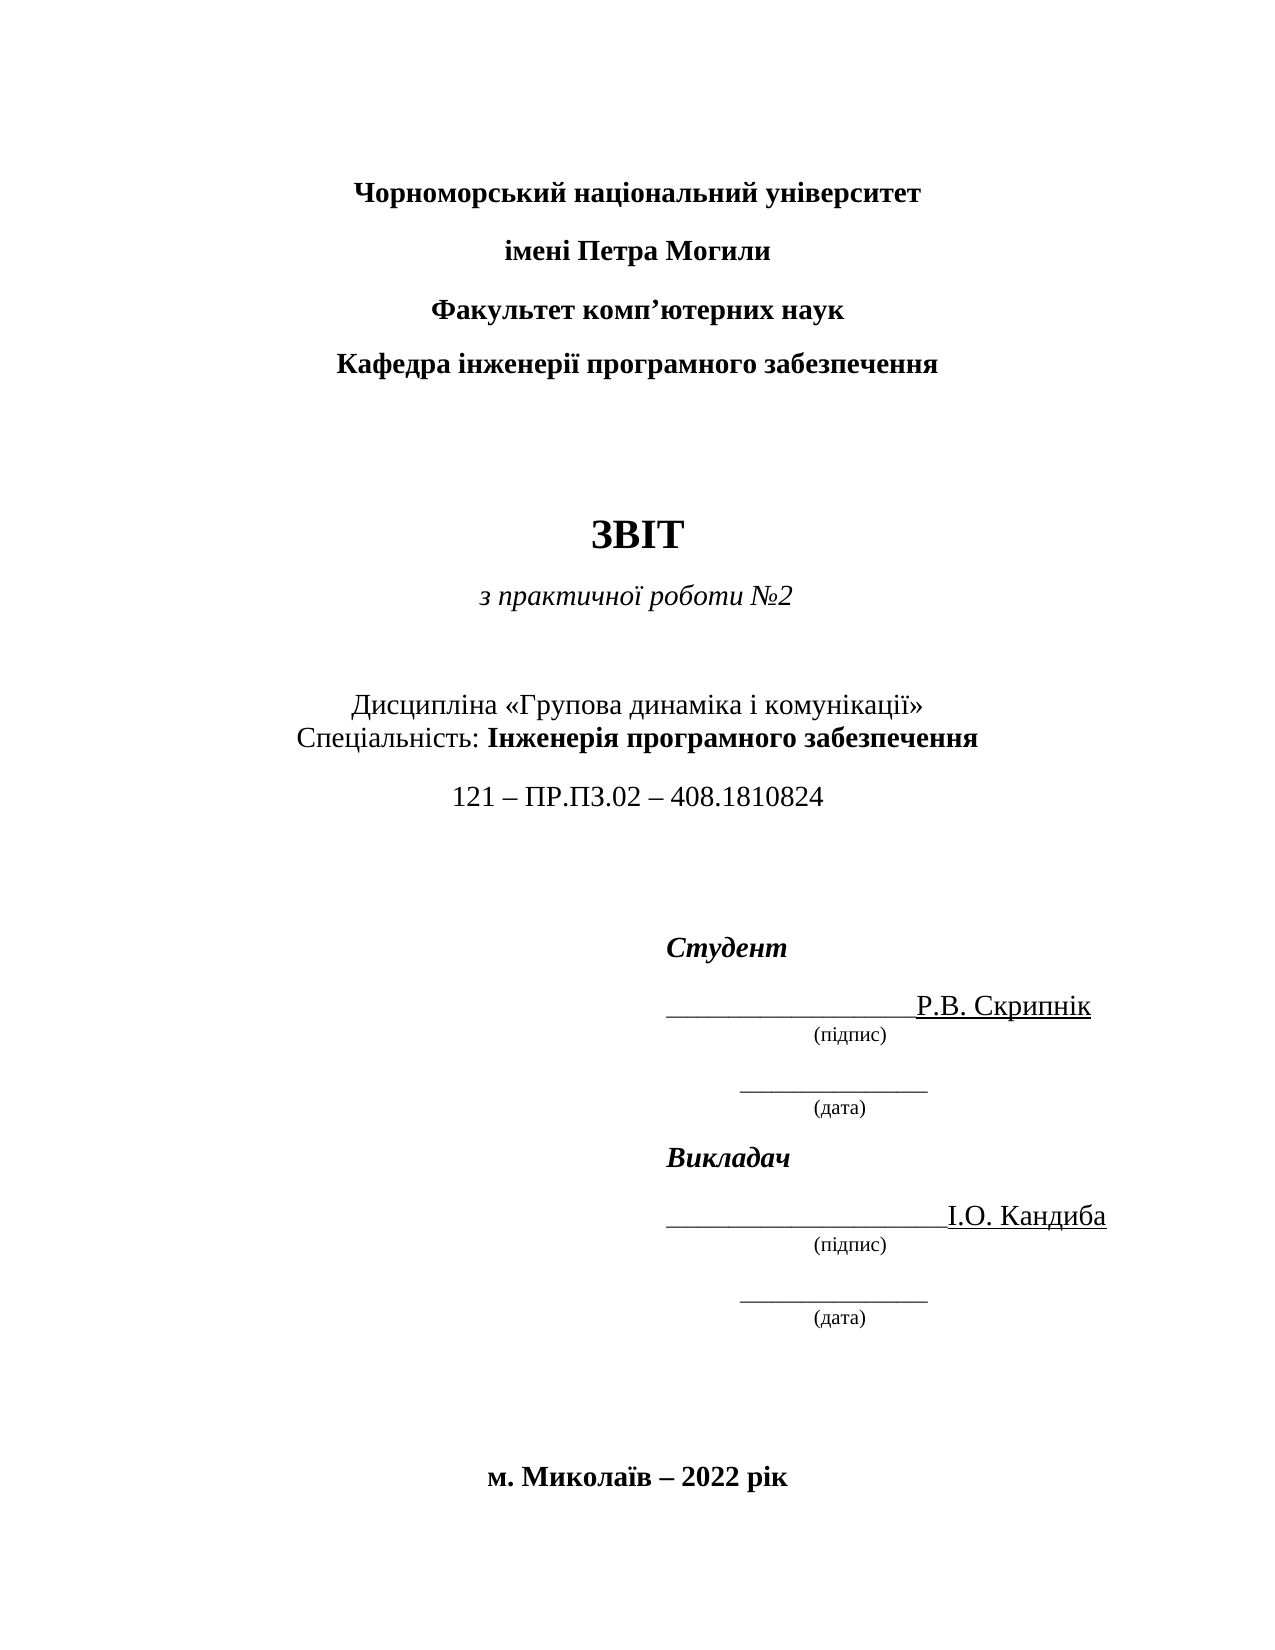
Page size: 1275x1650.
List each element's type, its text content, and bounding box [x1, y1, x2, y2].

text (підпис) [814, 1022, 1125, 1046]
text м. Миколаїв – 2022 рік [150, 1459, 1125, 1492]
text (дата) [814, 1305, 1125, 1329]
text (дата) [814, 1095, 1125, 1119]
text __________________ [740, 1281, 1125, 1305]
text ЗВІТ [150, 509, 1125, 557]
text ___________________________І.О. Кандиба [666, 1198, 1125, 1232]
text з практичної роботи №2 [150, 578, 1125, 612]
text Чорноморський національний університет [150, 175, 1125, 208]
text Спеціальність: Інженерія програмного забезпечення [150, 721, 1125, 754]
text 121 – ПР.ПЗ.02 – 408.1810824 [150, 779, 1125, 813]
text Дисципліна «Групова динаміка і комунікації» [150, 687, 1125, 721]
text __________________ [740, 1071, 1125, 1095]
text Факультет комп’ютерних наук [150, 292, 1125, 326]
text імені Петра Могили [150, 233, 1125, 267]
text Викладач [666, 1140, 1125, 1173]
text (підпис) [814, 1232, 1125, 1256]
text ________________________Р.B. Скрипнік [666, 988, 1125, 1022]
text Кафедра інженерії програмного забезпечення [150, 346, 1125, 380]
text Студент [666, 930, 1125, 963]
